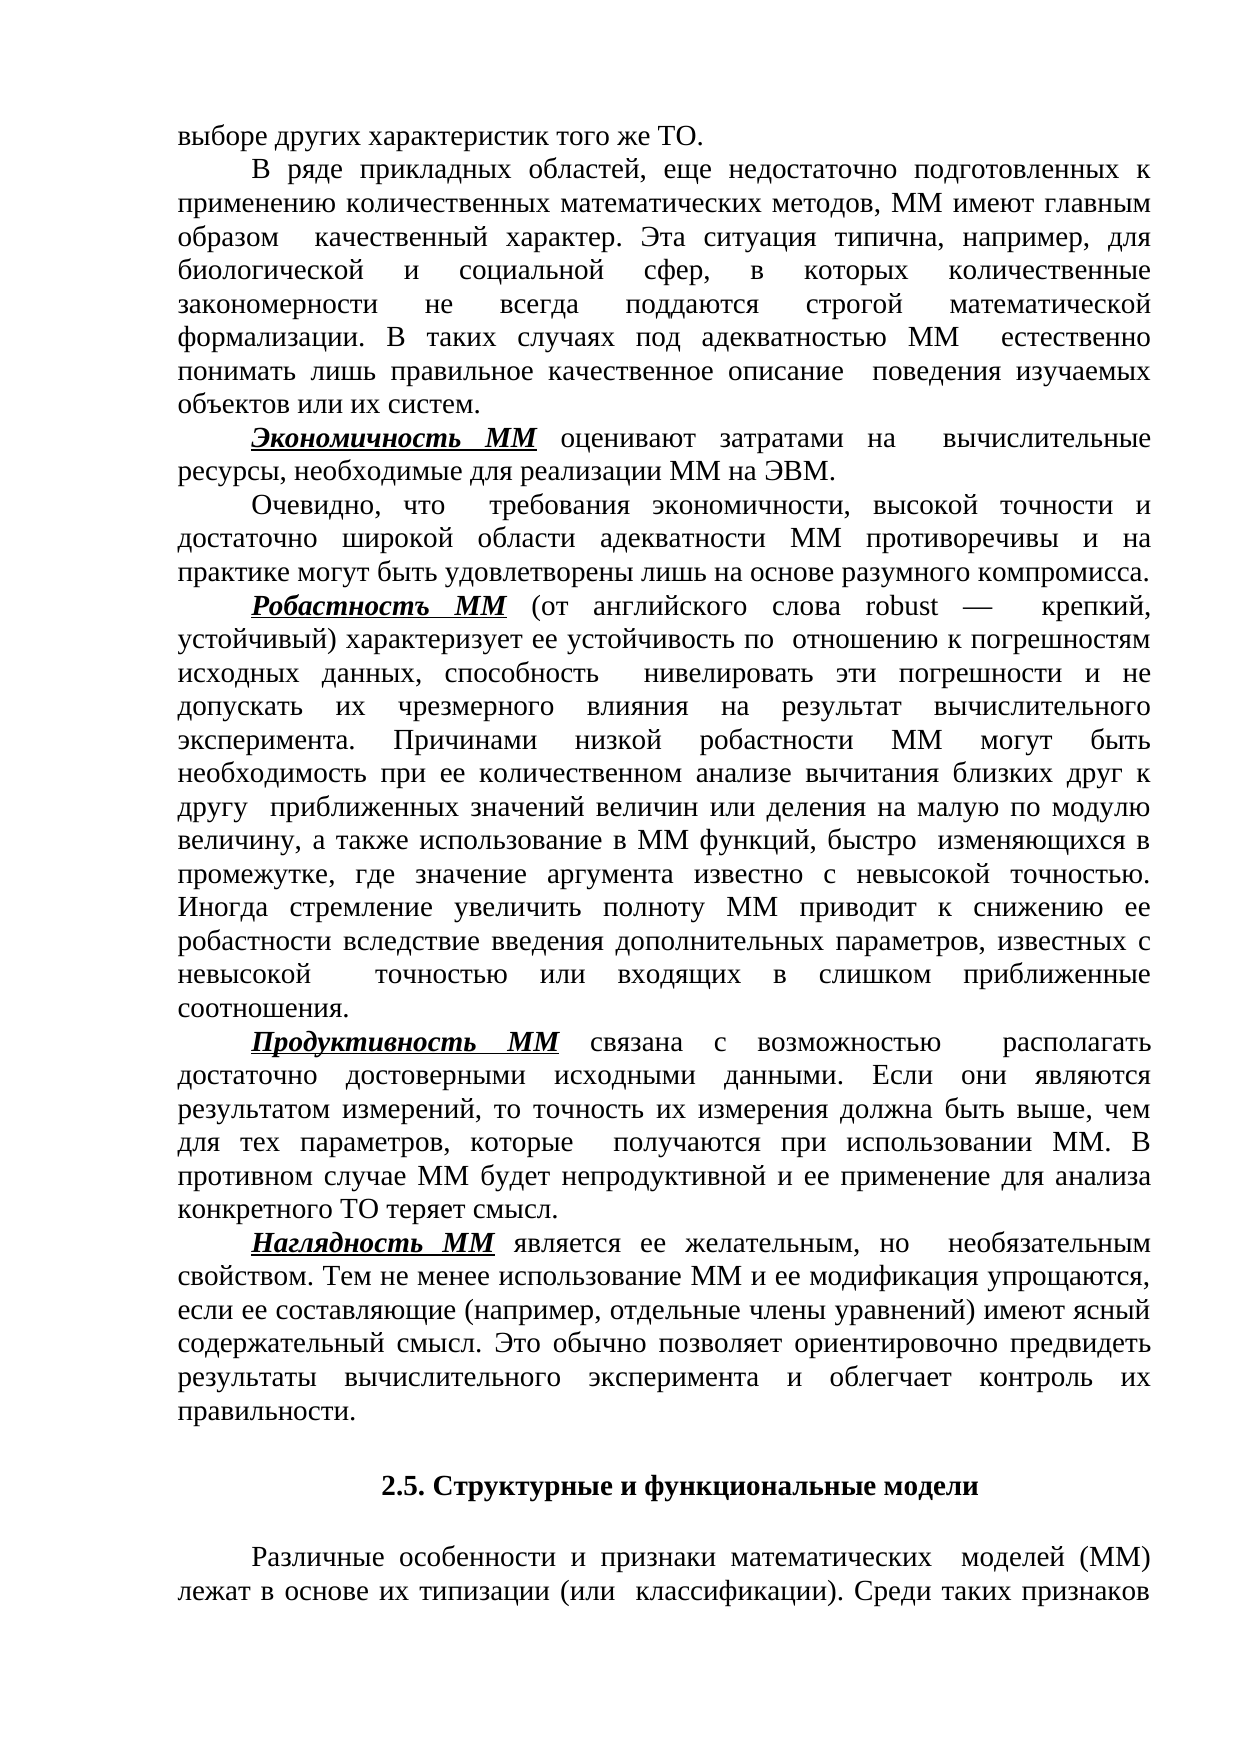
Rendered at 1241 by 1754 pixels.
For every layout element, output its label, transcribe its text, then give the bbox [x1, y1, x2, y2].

text Продуктивность ММ связана с возможностью располагать достаточно достоверными исходными данными. Если они являются результатом измерений, то точность их измерения должна быть выше, чем для тех параметров, которые получаются при использовании ММ. В противном случае ММ будет непродуктивной и ее применение для анализа конкретного ТО теряет смысл. [177, 1024, 1152, 1225]
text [177, 1539, 1152, 1606]
text Экономичность ММ оценивают затратами на вычислительные ресурсы, необходимые для реализации ММ на ЭВМ. [177, 420, 1152, 487]
text Очевидно, что требования экономичности, высокой точности и достаточно широкой области адекватности ММ противоречивы и на практике могут быть удовлетворены лишь на основе разумного компромисса. [177, 487, 1152, 588]
text В ряде прикладных областей, еще недостаточно подготовленных к применению количественных математических методов, ММ имеют главным образом качественный характер. Эта ситуация типична, например, для биологической и социальной сфер, в которых количественные закономерности не всегда поддаются строгой математической формализации. В таких случаях под адекватностью ММ естественно понимать лишь правильное качественное описание поведения изучаемых объектов или их систем. [177, 152, 1152, 420]
text Наглядность ММ является ее желательным, но необязательным свойством. Тем не менее использование ММ и ее модификация упрощаются, если ее составляющие (например, отдельные члены уравнений) имеют ясный содержательный смысл. Это обычно позволяет ориентировочно предвидеть результаты вычислительного эксперимента и облегчает контроль их правильности. [177, 1225, 1152, 1426]
text Робастностъ ММ (от английского слова robust — крепкий, устойчивый) характеризует ее устойчивость по отношению к погрешностям исходных данных, способность нивелировать эти погрешности и не допускать их чрезмерного влияния на результат вычислительного эксперимента. Причинами низкой робастности ММ могут быть необходимость при ее количественном анализе вычитания близких друг к другу приближенных значений величин или деления на малую по модулю величину, а также использование в ММ функций, быстро изменяющихся в промежутке, где значение аргумента известно с невысокой точностью. Иногда стремление увеличить полноту ММ приводит к снижению ее робастности вследствие введения дополнительных параметров, известных с невысокой точностью или входящих в слишком приближенные соотношения. [177, 588, 1152, 1024]
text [177, 118, 1152, 152]
text 2.5. Структурные и функциональные модели [177, 1468, 1152, 1502]
